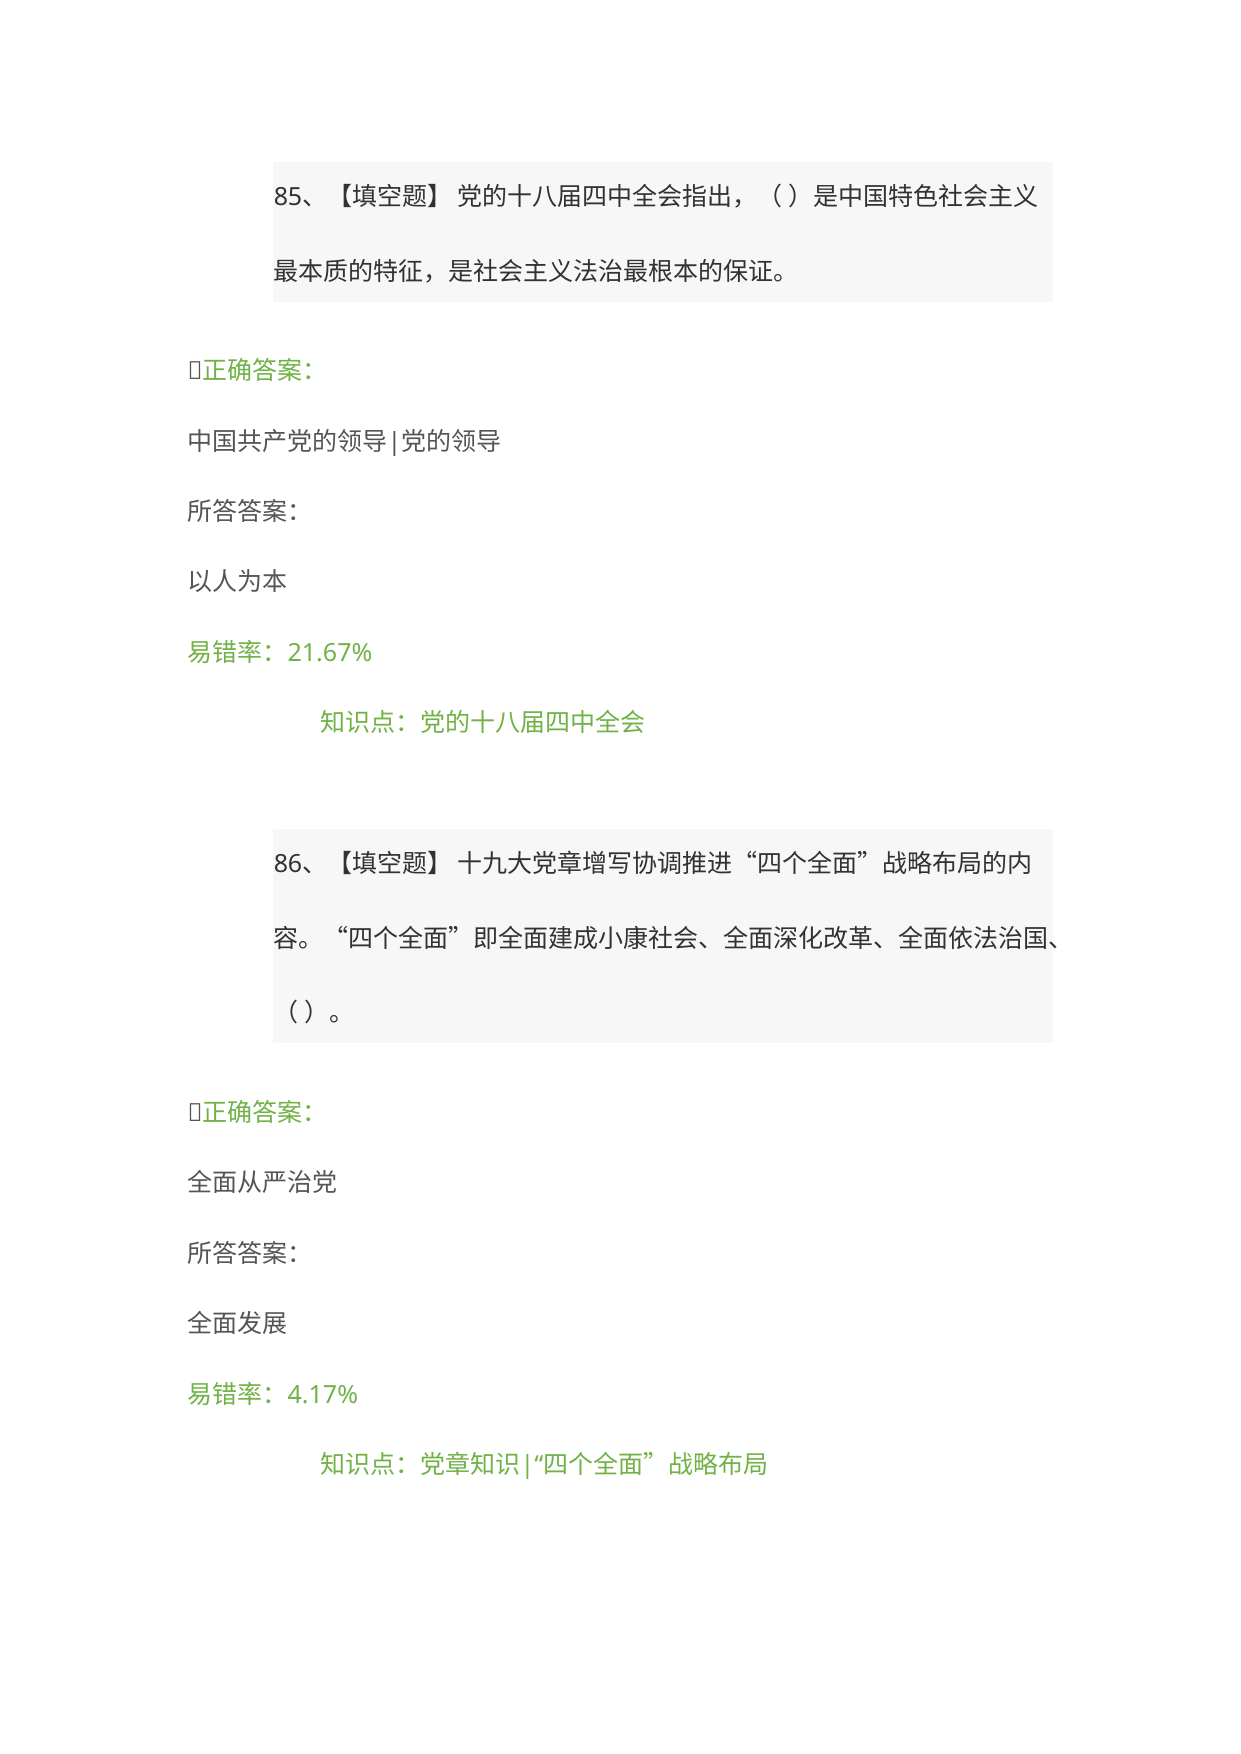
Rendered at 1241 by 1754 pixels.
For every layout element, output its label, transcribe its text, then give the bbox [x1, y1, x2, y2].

text 正确答案： [187, 1078, 1053, 1143]
text 全面从严治党 [187, 1148, 1053, 1213]
text 中国共产党的领导|党的领导 [187, 407, 1053, 472]
text 86、【填空题】 十九大党章增写协调推进“四个全面”战略布局的内容。“四个全面”即全面建成小康社会、全面深化改革、全面依法治国、（ ）。 [273, 829, 1053, 1043]
text 正确答案： [187, 336, 1053, 401]
text 85、【填空题】 党的十八届四中全会指出，（ ）是中国特色社会主义最本质的特征，是社会主义法治最根本的保证。 [273, 162, 1053, 302]
text 知识点：党的十八届四中全会 [320, 688, 936, 753]
text 全面发展 [187, 1289, 1053, 1354]
text 易错率：21.67% [187, 618, 1053, 683]
text 知识点：党章知识|“四个全面”战略布局 [320, 1430, 936, 1495]
text 所答答案： [187, 477, 1053, 542]
text 所答答案： [187, 1219, 1053, 1284]
text 易错率：4.17% [187, 1360, 1053, 1425]
text 以人为本 [187, 547, 1053, 612]
